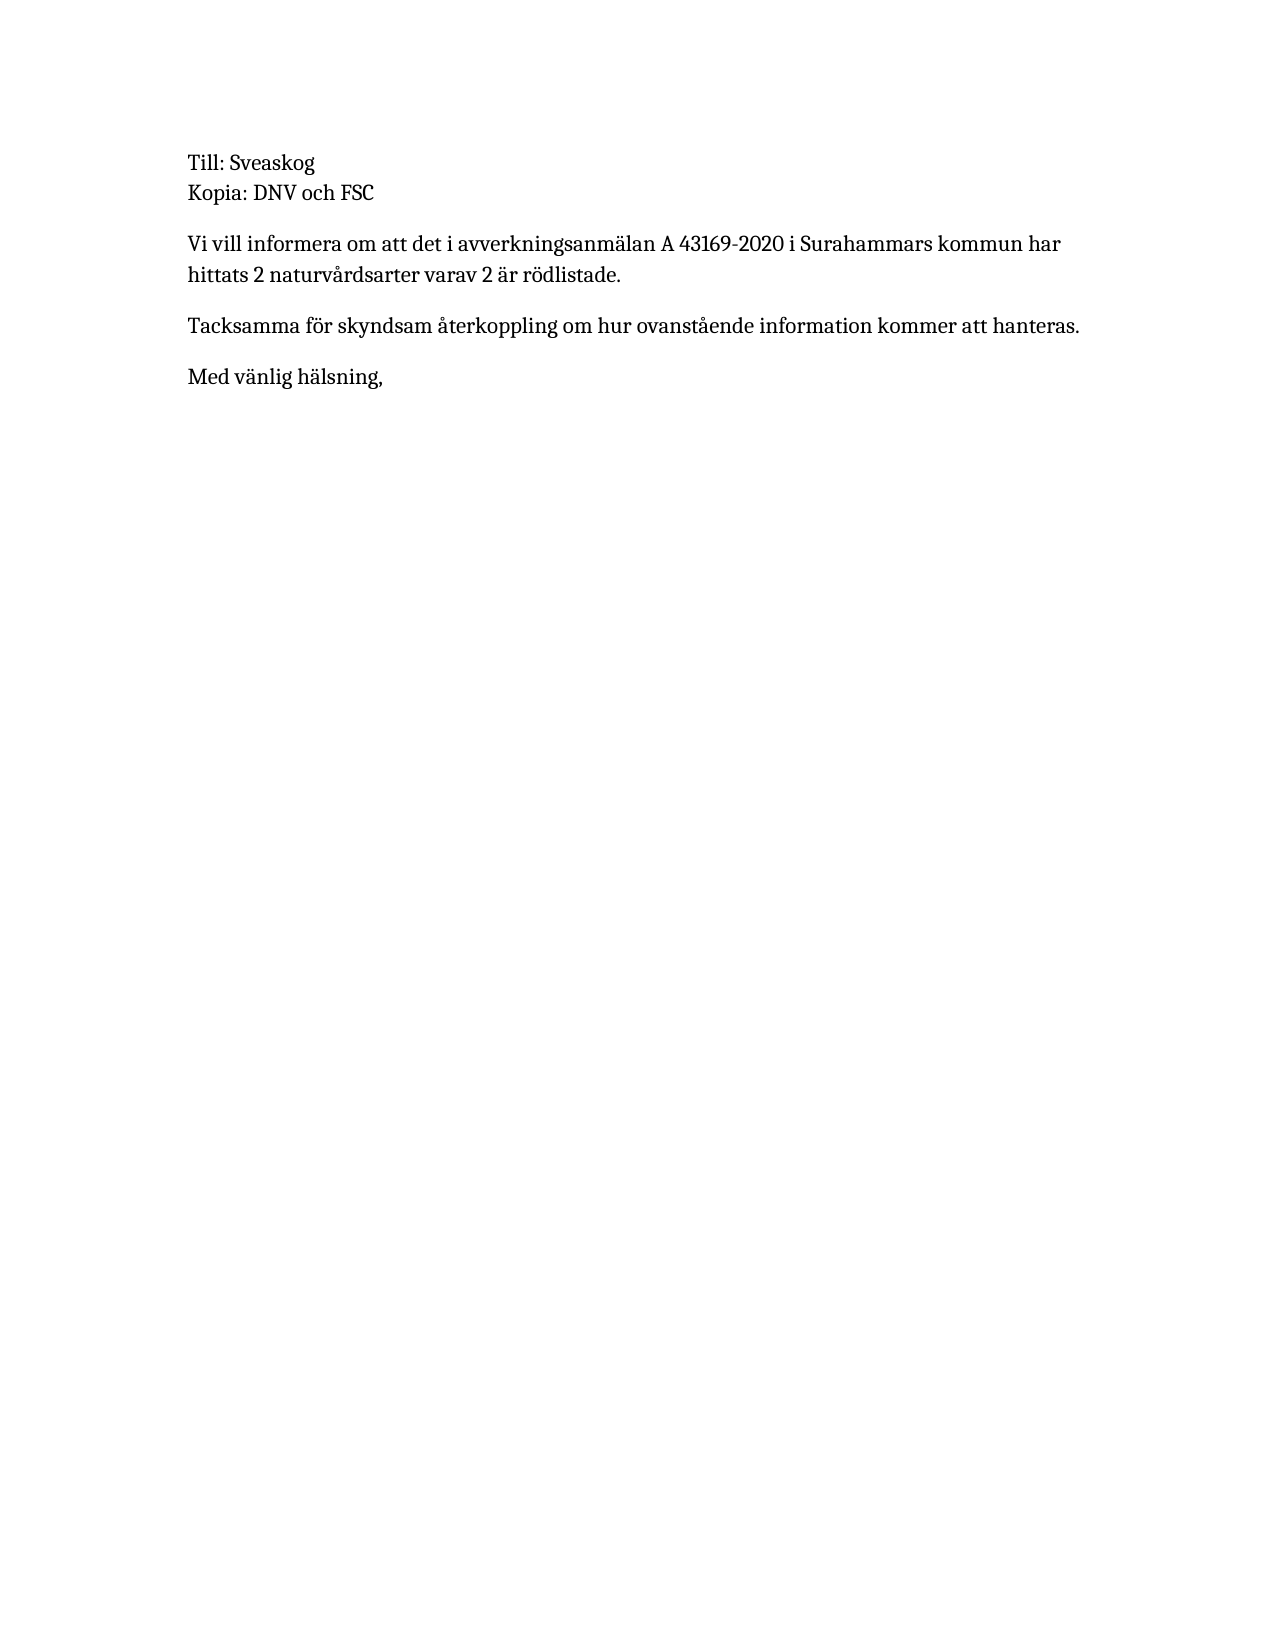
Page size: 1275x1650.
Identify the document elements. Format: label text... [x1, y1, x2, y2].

text Tacksamma för skyndsam återkoppling om hur ovanstående information kommer att hanteras. [187, 312, 1087, 339]
text Till: Sveaskog Kopia: DNV och FSC [187, 150, 1087, 207]
text Med vänlig hälsning, [187, 363, 1087, 420]
text Vi vill informera om att det i avverkningsanmälan A 43169-2020 i Surahammars kommun har hittats 2 naturvårdsarter varav 2 är rödlistade. [187, 231, 1087, 288]
